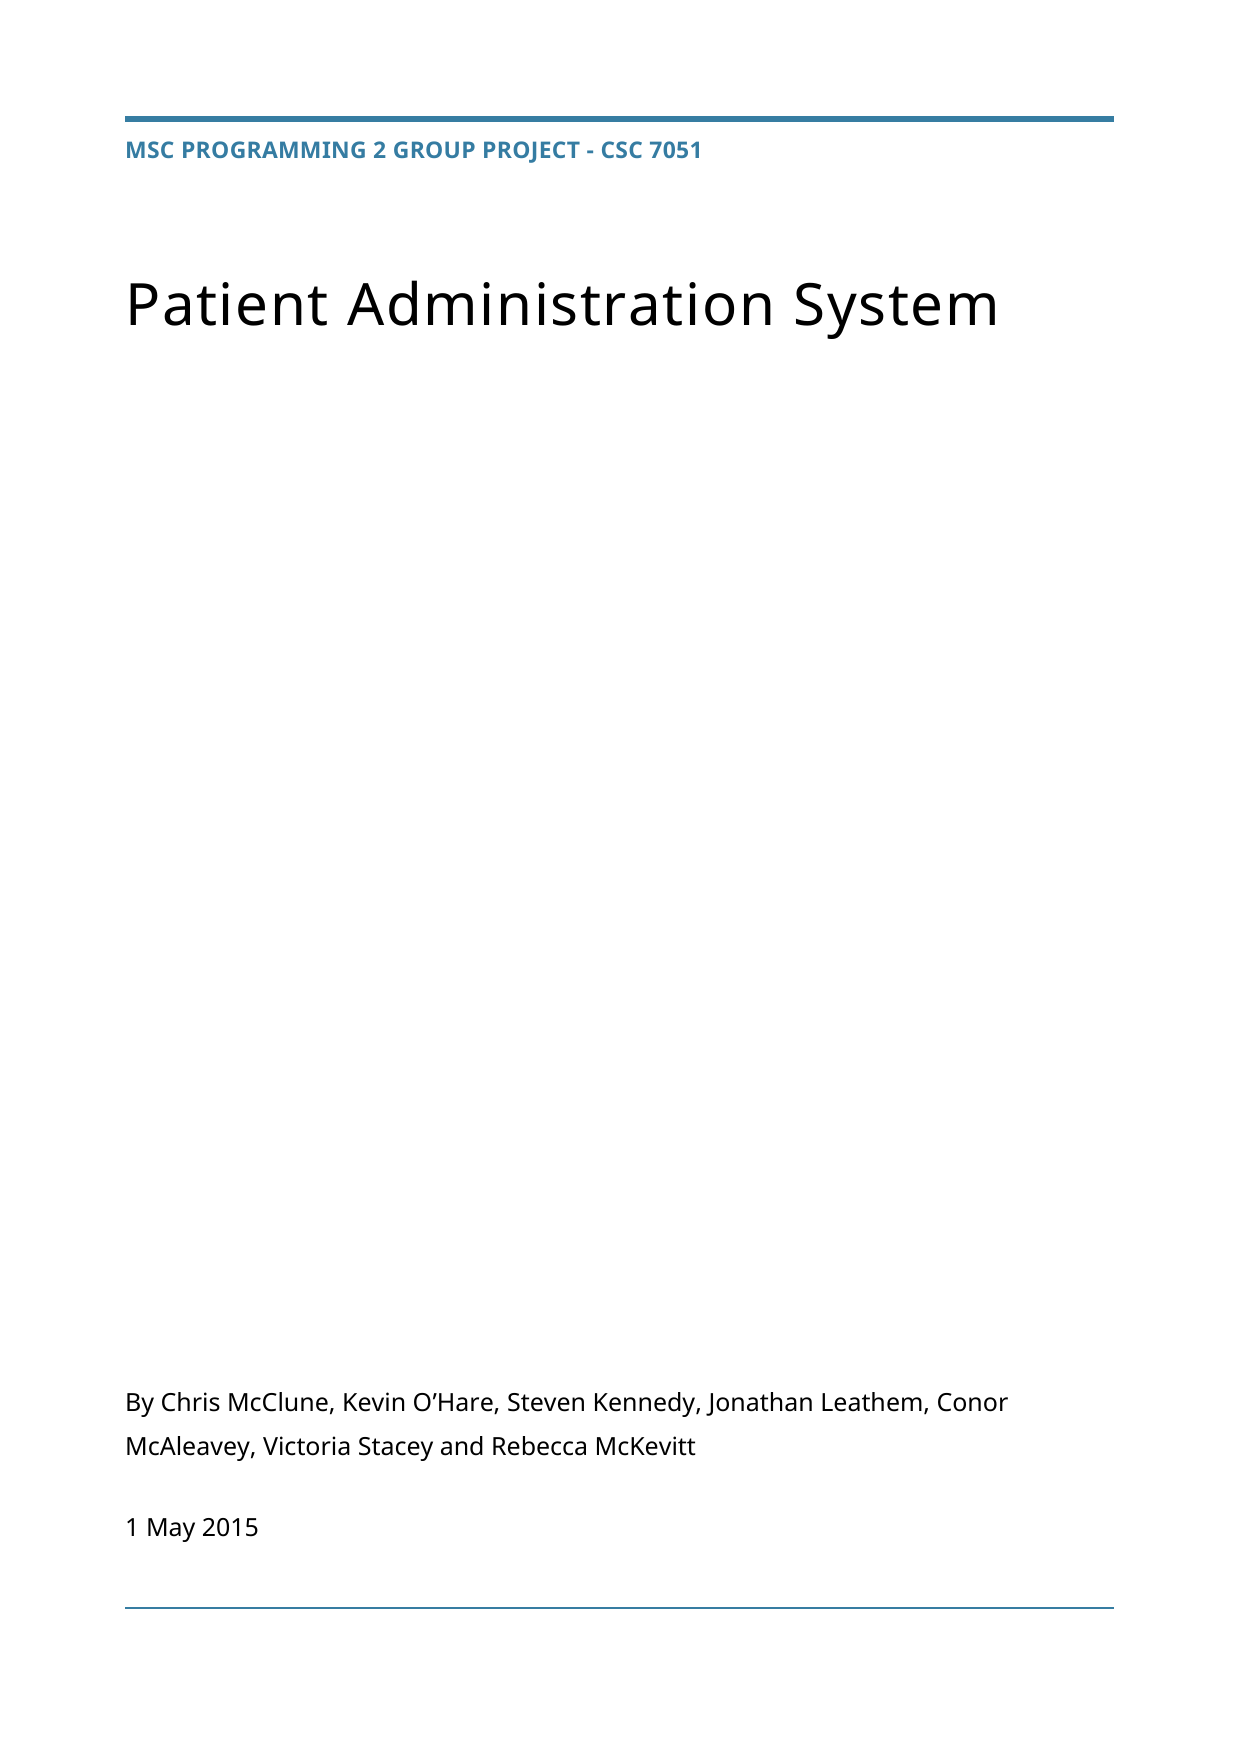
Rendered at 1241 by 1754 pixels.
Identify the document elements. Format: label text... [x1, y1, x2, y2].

title Patient Administration System [125, 262, 1115, 342]
text 1 May 2015 [125, 1510, 1115, 1544]
text By Chris McClune, Kevin O’Hare, Steven Kennedy, Jonathan Leathem, Conor McAleavey, Victoria Stacey and Rebecca McKevitt [125, 1384, 1115, 1463]
